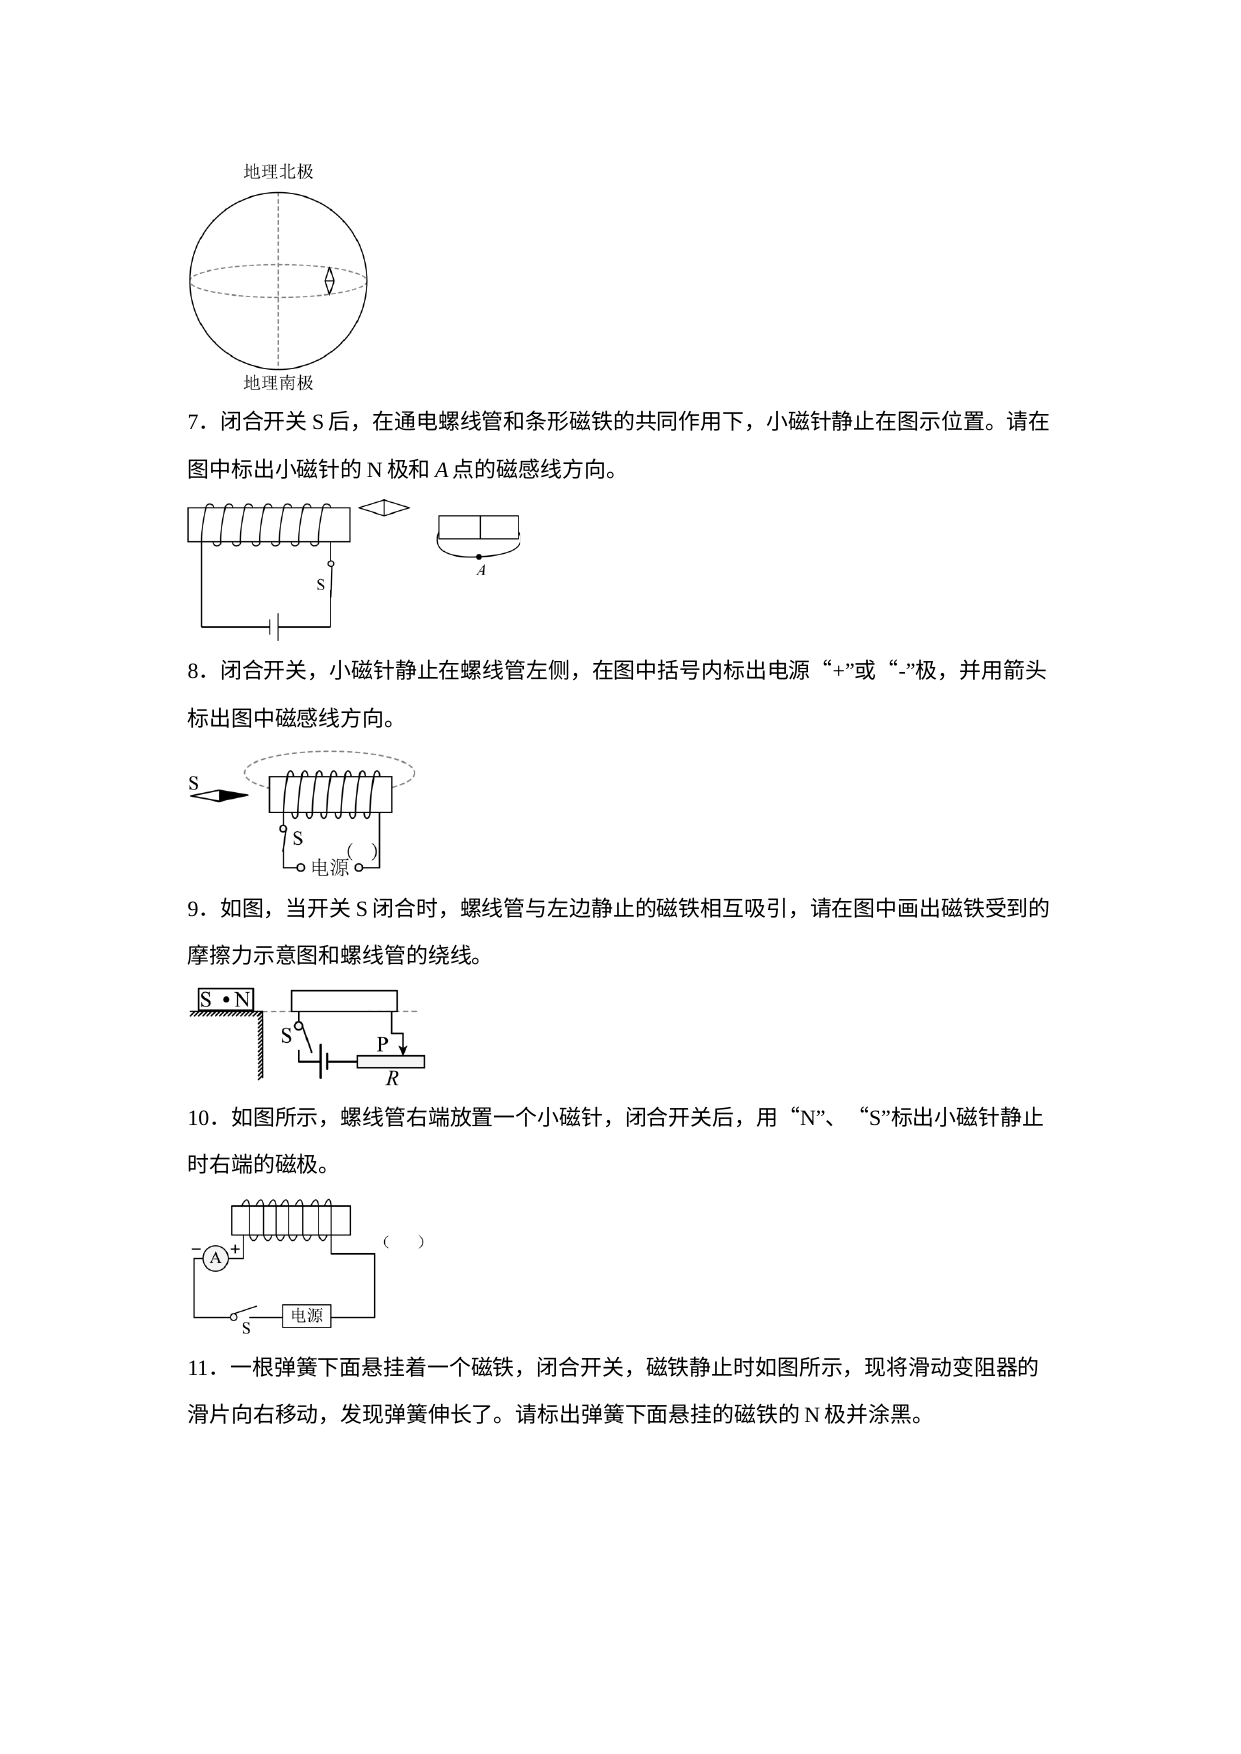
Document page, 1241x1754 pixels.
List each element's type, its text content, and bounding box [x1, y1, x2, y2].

text 9．如图，当开关S闭合时，螺线管与左边静止的磁铁相互吸引，请在图中画出磁铁受到的摩擦力示意图和螺线管的绕线。 [187, 891, 1053, 970]
text 7．闭合开关S后，在通电螺线管和条形磁铁的共同作用下，小磁针静止在图示位置。请在图中标出小磁针的N极和A点的磁感线方向。 [187, 404, 1053, 483]
text 11．一根弹簧下面悬挂着一个磁铁，闭合开关，磁铁静止时如图所示，现将滑动变阻器的滑片向右移动，发现弹簧伸长了。请标出弹簧下面悬挂的磁铁的N极并涂黑。 [187, 1350, 1053, 1429]
text 8．闭合开关，小磁针静止在螺线管左侧，在图中括号内标出电源“+”或“-”极，并用箭头标出图中磁感线方向。 [187, 653, 1053, 733]
text 10．如图所示，螺线管右端放置一个小磁针，闭合开关后，用“N”、“S”标出小磁针静止时右端的磁极。 [187, 1099, 1053, 1179]
